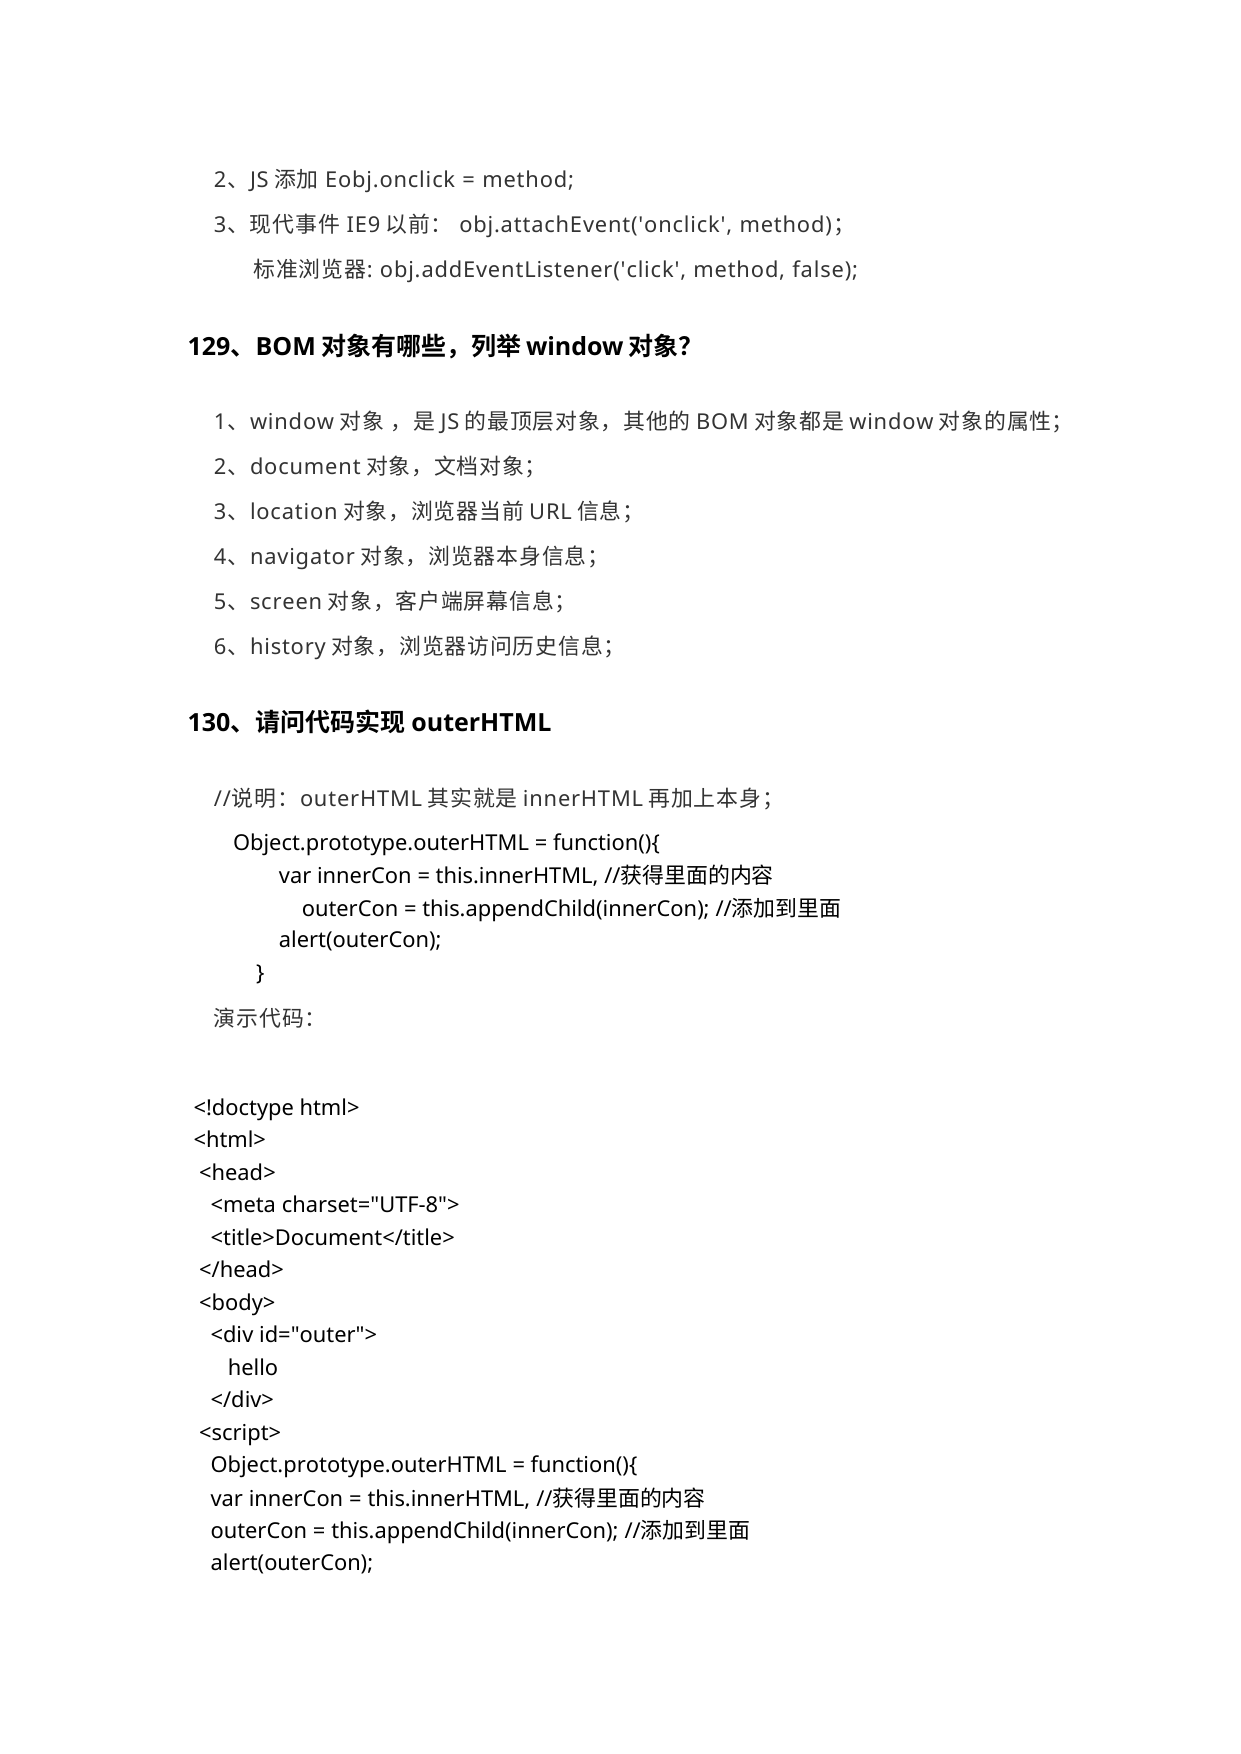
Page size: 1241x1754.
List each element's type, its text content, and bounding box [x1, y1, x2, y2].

text 演示代码： [187, 1000, 1053, 1033]
text 3、现代事件 IE9以前： obj.attachEvent('onclick', method)； [187, 207, 1053, 239]
text 4、navigator对象，浏览器本身信息； [187, 539, 1053, 571]
text 3、location对象，浏览器当前URL信息； [187, 494, 1053, 526]
text 5、screen对象，客户端屏幕信息； [187, 584, 1053, 616]
text 2、document对象，文档对象； [187, 449, 1053, 481]
subtitle 130、请问代码实现 outerHTML [187, 688, 1053, 753]
text //说明：outerHTML其实就是innerHTML再加上本身； [187, 780, 1053, 813]
text 1、window对象 ，是JS的最顶层对象，其他的BOM对象都是window对象的属性； [187, 404, 1053, 436]
text 标准浏览器: obj.addEventListener('click', method, false); [187, 252, 1053, 284]
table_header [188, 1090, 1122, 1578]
text 2、JS添加 Eobj.onclick = method; [187, 162, 1053, 194]
text 6、history对象，浏览器访问历史信息； [187, 629, 1053, 661]
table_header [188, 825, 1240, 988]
subtitle 129、BOM对象有哪些，列举window对象？ [187, 312, 1053, 377]
